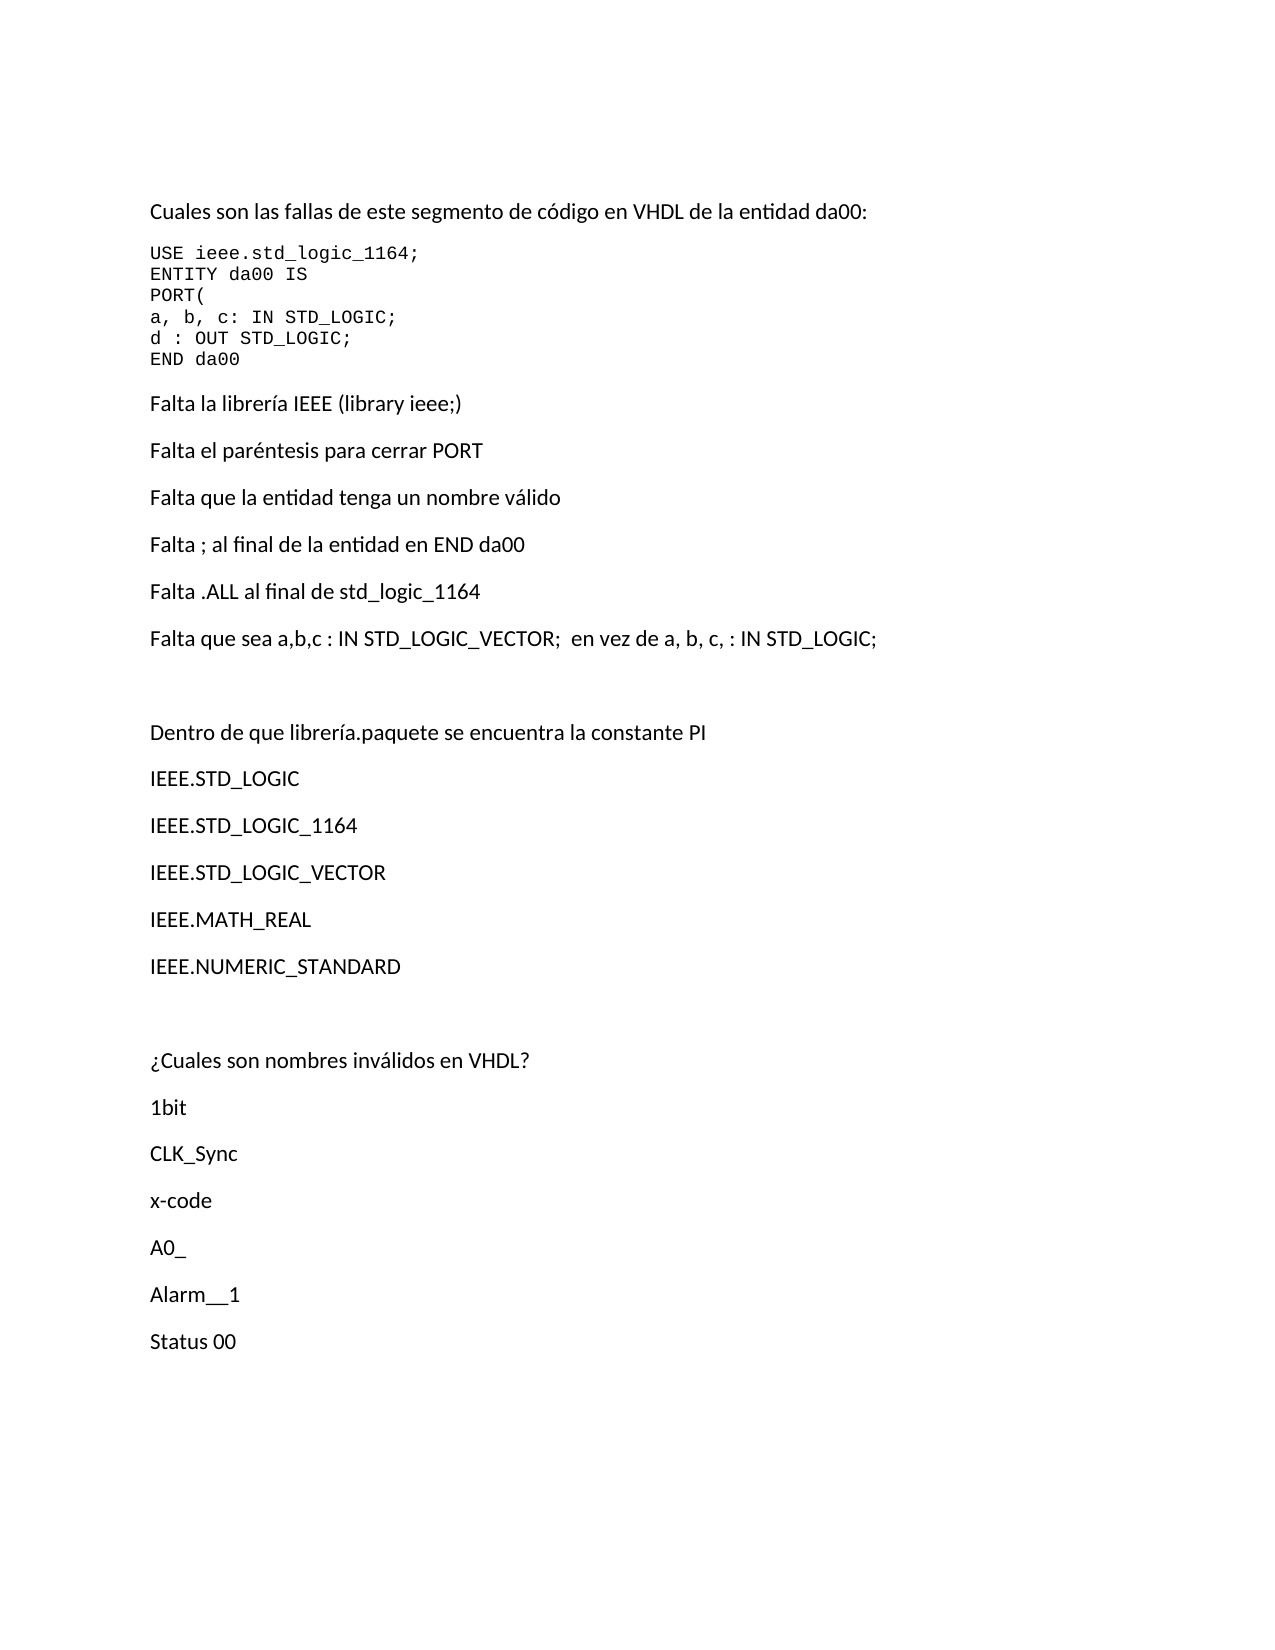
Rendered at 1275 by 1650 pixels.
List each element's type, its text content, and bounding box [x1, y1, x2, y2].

text ¿Cuales son nombres inválidos en VHDL? [150, 1046, 1125, 1074]
text A0_ [150, 1233, 1125, 1261]
text d : OUT STD_LOGIC; [150, 329, 1125, 350]
text CLK_Sync [150, 1139, 1125, 1168]
text Falta el paréntesis para cerrar PORT [150, 436, 1125, 464]
text IEEE.STD_LOGIC_1164 [150, 811, 1125, 839]
text Falta que la entidad tenga un nombre válido [150, 483, 1125, 511]
text x-code [150, 1186, 1125, 1214]
text ENTITY da00 IS [150, 265, 1125, 286]
text Falta la librería IEEE (library ieee;) [150, 389, 1125, 418]
text USE ieee.std_logic_1164; [150, 244, 1125, 265]
text Status 00 [150, 1327, 1125, 1355]
text Falta ; al final de la entidad en END da00 [150, 530, 1125, 558]
text Alarm__1 [150, 1280, 1125, 1308]
text IEEE.MATH_REAL [150, 905, 1125, 933]
text a, b, c: IN STD_LOGIC; [150, 307, 1125, 329]
text END da00 [150, 350, 1125, 371]
text Falta que sea a,b,c : IN STD_LOGIC_VECTOR; en vez de a, b, c, : IN STD_LOGIC; [150, 624, 1125, 652]
text IEEE.STD_LOGIC_VECTOR [150, 858, 1125, 886]
text IEEE.NUMERIC_STANDARD [150, 952, 1125, 980]
text Falta .ALL al final de std_logic_1164 [150, 577, 1125, 605]
text PORT( [150, 286, 1125, 307]
text IEEE.STD_LOGIC [150, 764, 1125, 793]
text Cuales son las fallas de este segmento de código en VHDL de la entidad da00: [150, 197, 1125, 225]
text 1bit [150, 1093, 1125, 1121]
text Dentro de que librería.paquete se encuentra la constante PI [150, 718, 1125, 746]
